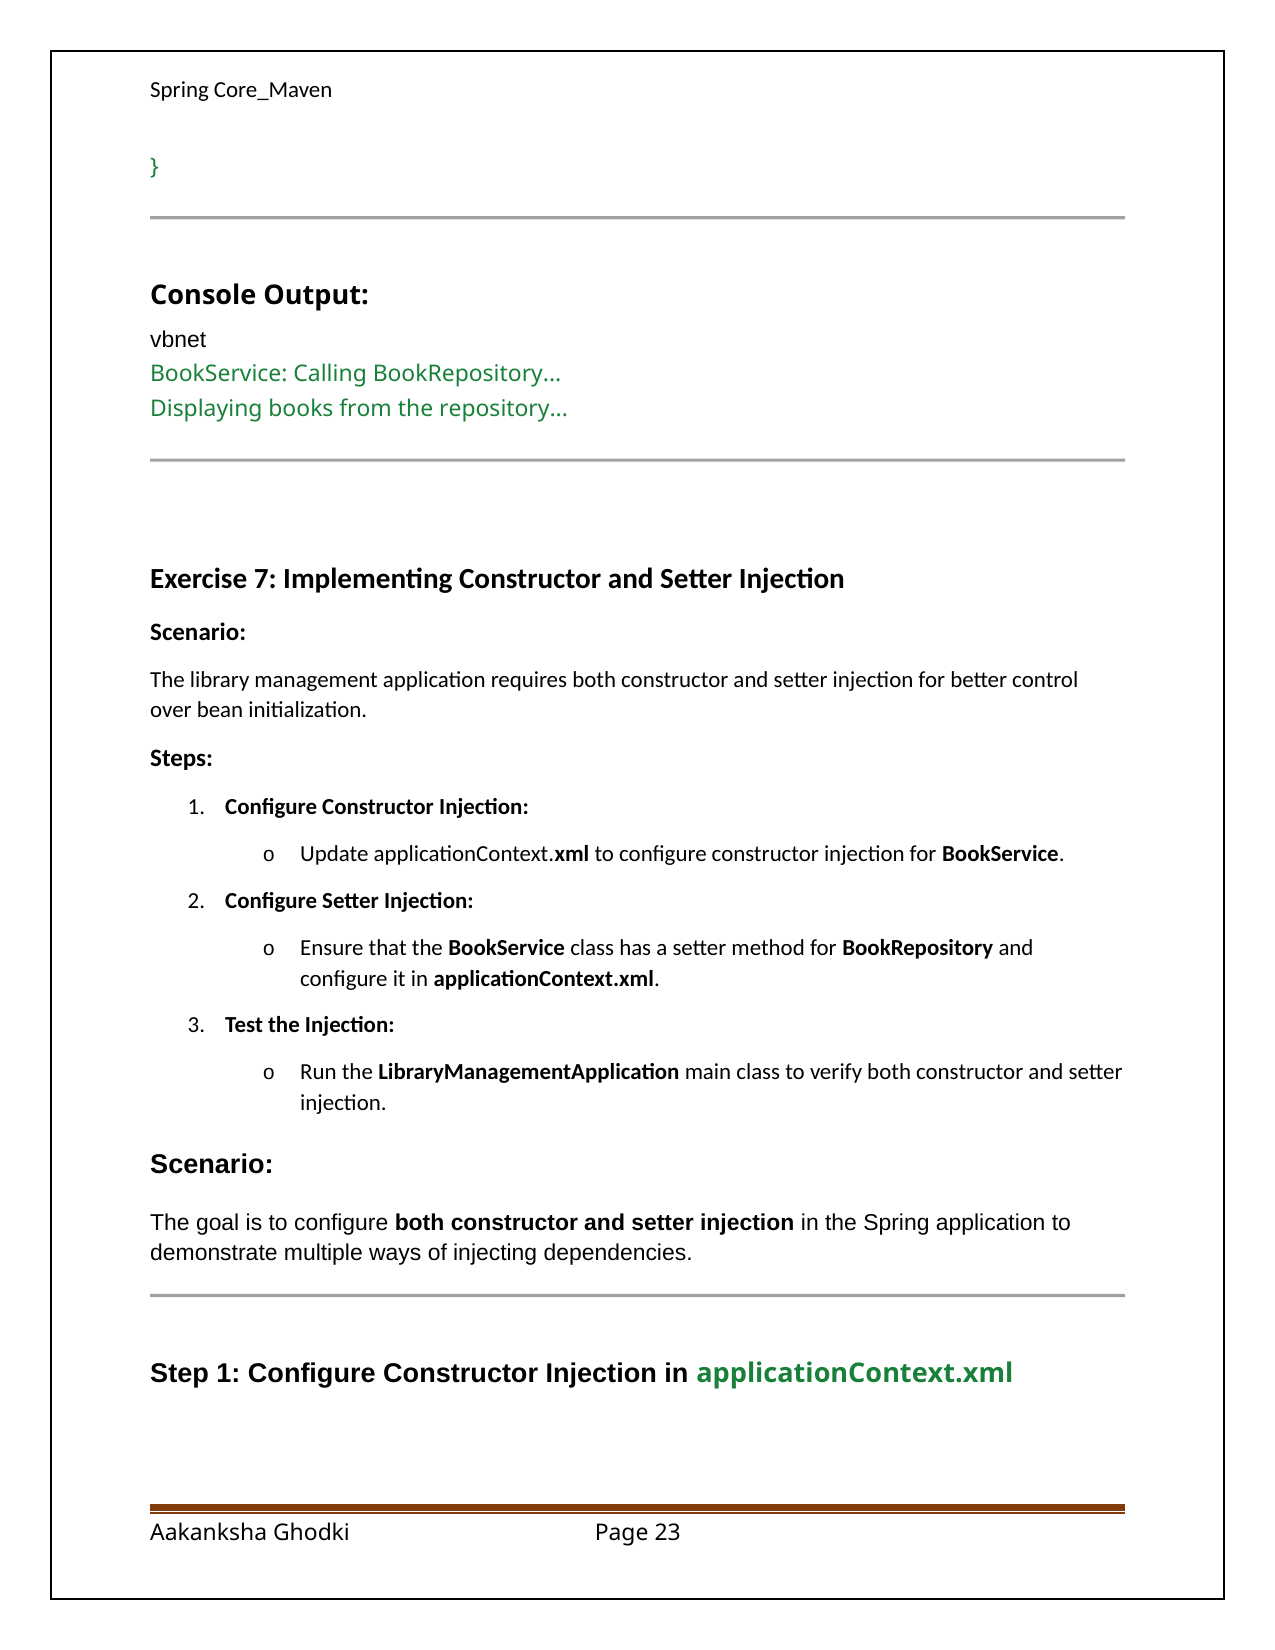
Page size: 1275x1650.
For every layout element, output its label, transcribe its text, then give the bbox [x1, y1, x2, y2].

list Test the Injection: [187, 1011, 1125, 1039]
list Configure Setter Injection: [187, 886, 1125, 914]
text The library management application requires both constructor and setter injection for better control over bean initialization. [150, 665, 1125, 723]
text Steps: [150, 742, 1125, 773]
text } [150, 150, 1125, 181]
text Scenario: [150, 616, 1125, 646]
list Run the LibraryManagementApplication main class to verify both constructor and setter injection. [262, 1057, 1125, 1116]
list Ensure that the BookService class has a setter method for BookRepository and configure it in applicationContext.xml. [262, 933, 1125, 992]
text Displaying books from the repository... [150, 392, 1125, 424]
text vbnet [150, 326, 1125, 353]
text Exercise 7: Implementing Constructor and Setter Injection [150, 561, 1125, 596]
subtitle Scenario: [150, 1148, 1125, 1179]
subtitle Step 1: Configure Constructor Injection in applicationContext.xml [150, 1353, 1125, 1390]
list Configure Constructor Injection: [187, 792, 1125, 820]
list Update applicationContext.xml to configure constructor injection for BookService. [262, 839, 1125, 867]
text The goal is to configure both constructor and setter injection in the Spring application to demonstrate multiple ways of injecting dependencies. [150, 1208, 1125, 1265]
subtitle Console Output: [150, 276, 1125, 312]
text BookService: Calling BookRepository... [150, 356, 1125, 388]
